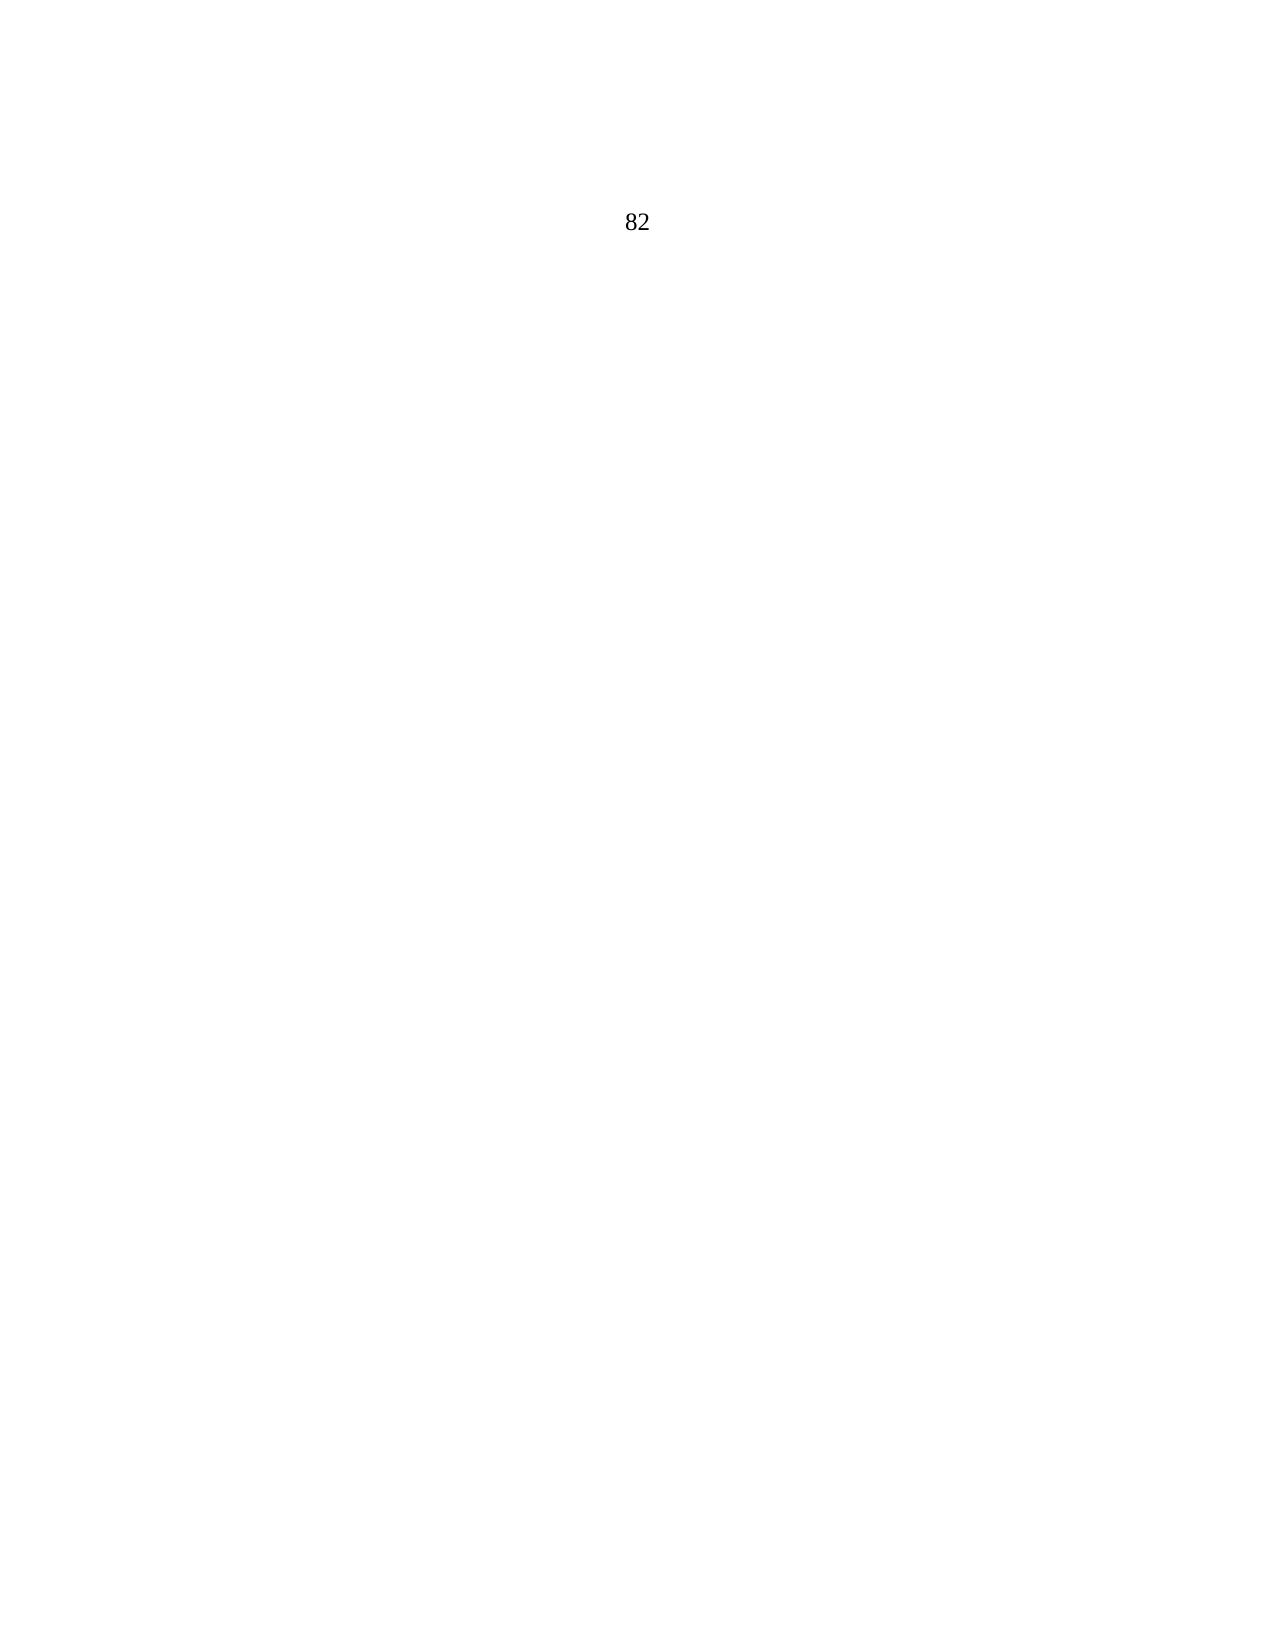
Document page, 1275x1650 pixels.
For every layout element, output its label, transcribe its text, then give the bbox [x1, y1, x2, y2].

text 82 [112, 207, 1162, 236]
